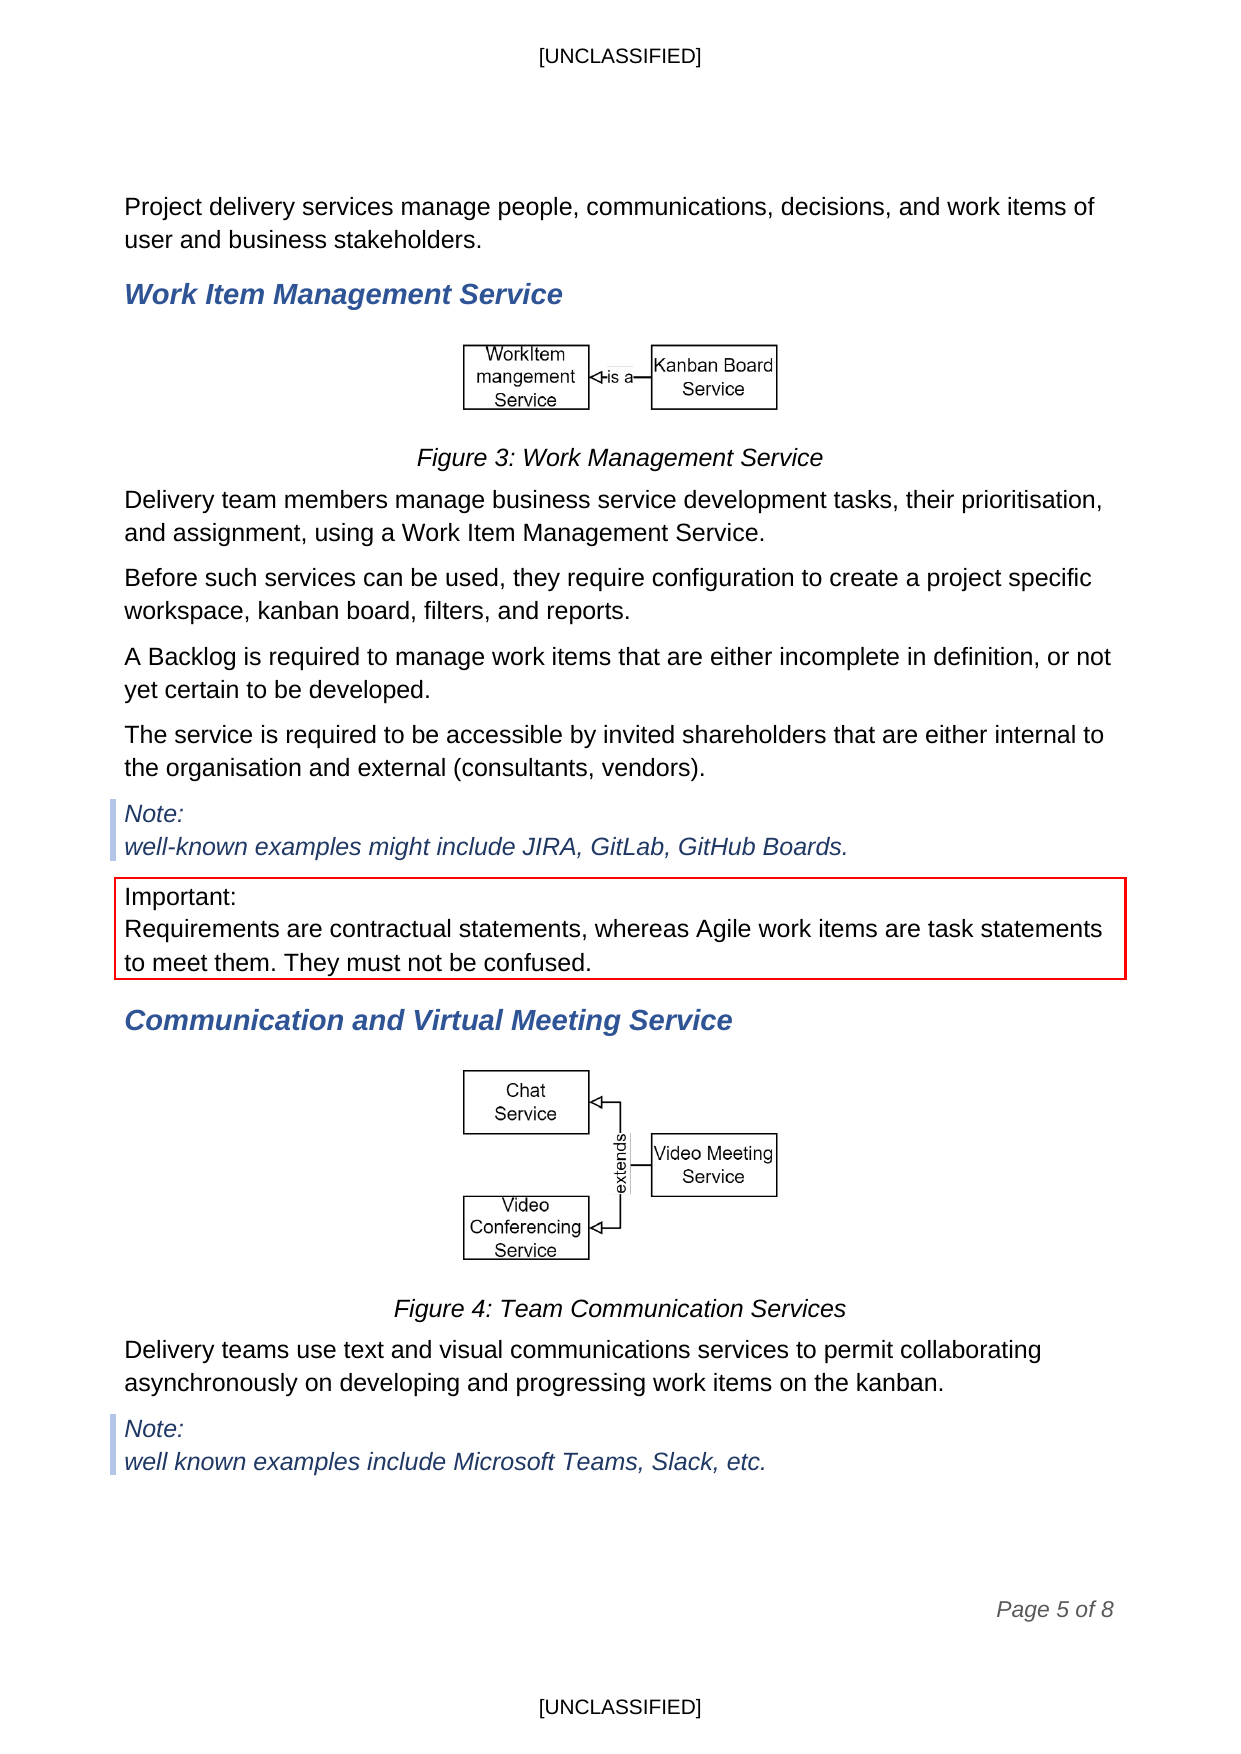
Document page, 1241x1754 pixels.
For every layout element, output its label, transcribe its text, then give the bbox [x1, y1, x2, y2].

text Before such services can be used, they require configuration to create a project specific workspace, kanban board, filters, and reports. [124, 563, 1116, 625]
picture [447, 1054, 793, 1277]
text Note: well-known examples might include JIRA, GitLab, GitHub Boards. [116, 799, 1116, 861]
text A Backlog is required to manage work items that are either incomplete in definition, or not yet certain to be developed. [124, 642, 1116, 703]
picture [447, 327, 793, 427]
text Delivery teams use text and visual communications services to permit collaborating asynchronously on developing and progressing work items on the kanban. [124, 1335, 1116, 1397]
text The service is required to be accessible by invited shareholders that are either internal to the organisation and external (consultants, vendors). [124, 720, 1116, 782]
text Note: well known examples include Microsoft Teams, Slack, etc. [109, 1413, 1116, 1475]
text Important: Requirements are contractual statements, whereas Agile work items are task statements to meet them. They must not be confused. [116, 879, 1124, 978]
text Project delivery services manage people, communications, decisions, and work items of user and business stakeholders. [124, 192, 1116, 254]
subtitle Communication and Virtual Meeting Service [124, 1003, 1116, 1037]
subtitle Work Item Management Service [124, 277, 1116, 310]
text Delivery team members manage business service development tasks, their prioritisation, and assignment, using a Work Item Management Service. [124, 484, 1116, 546]
